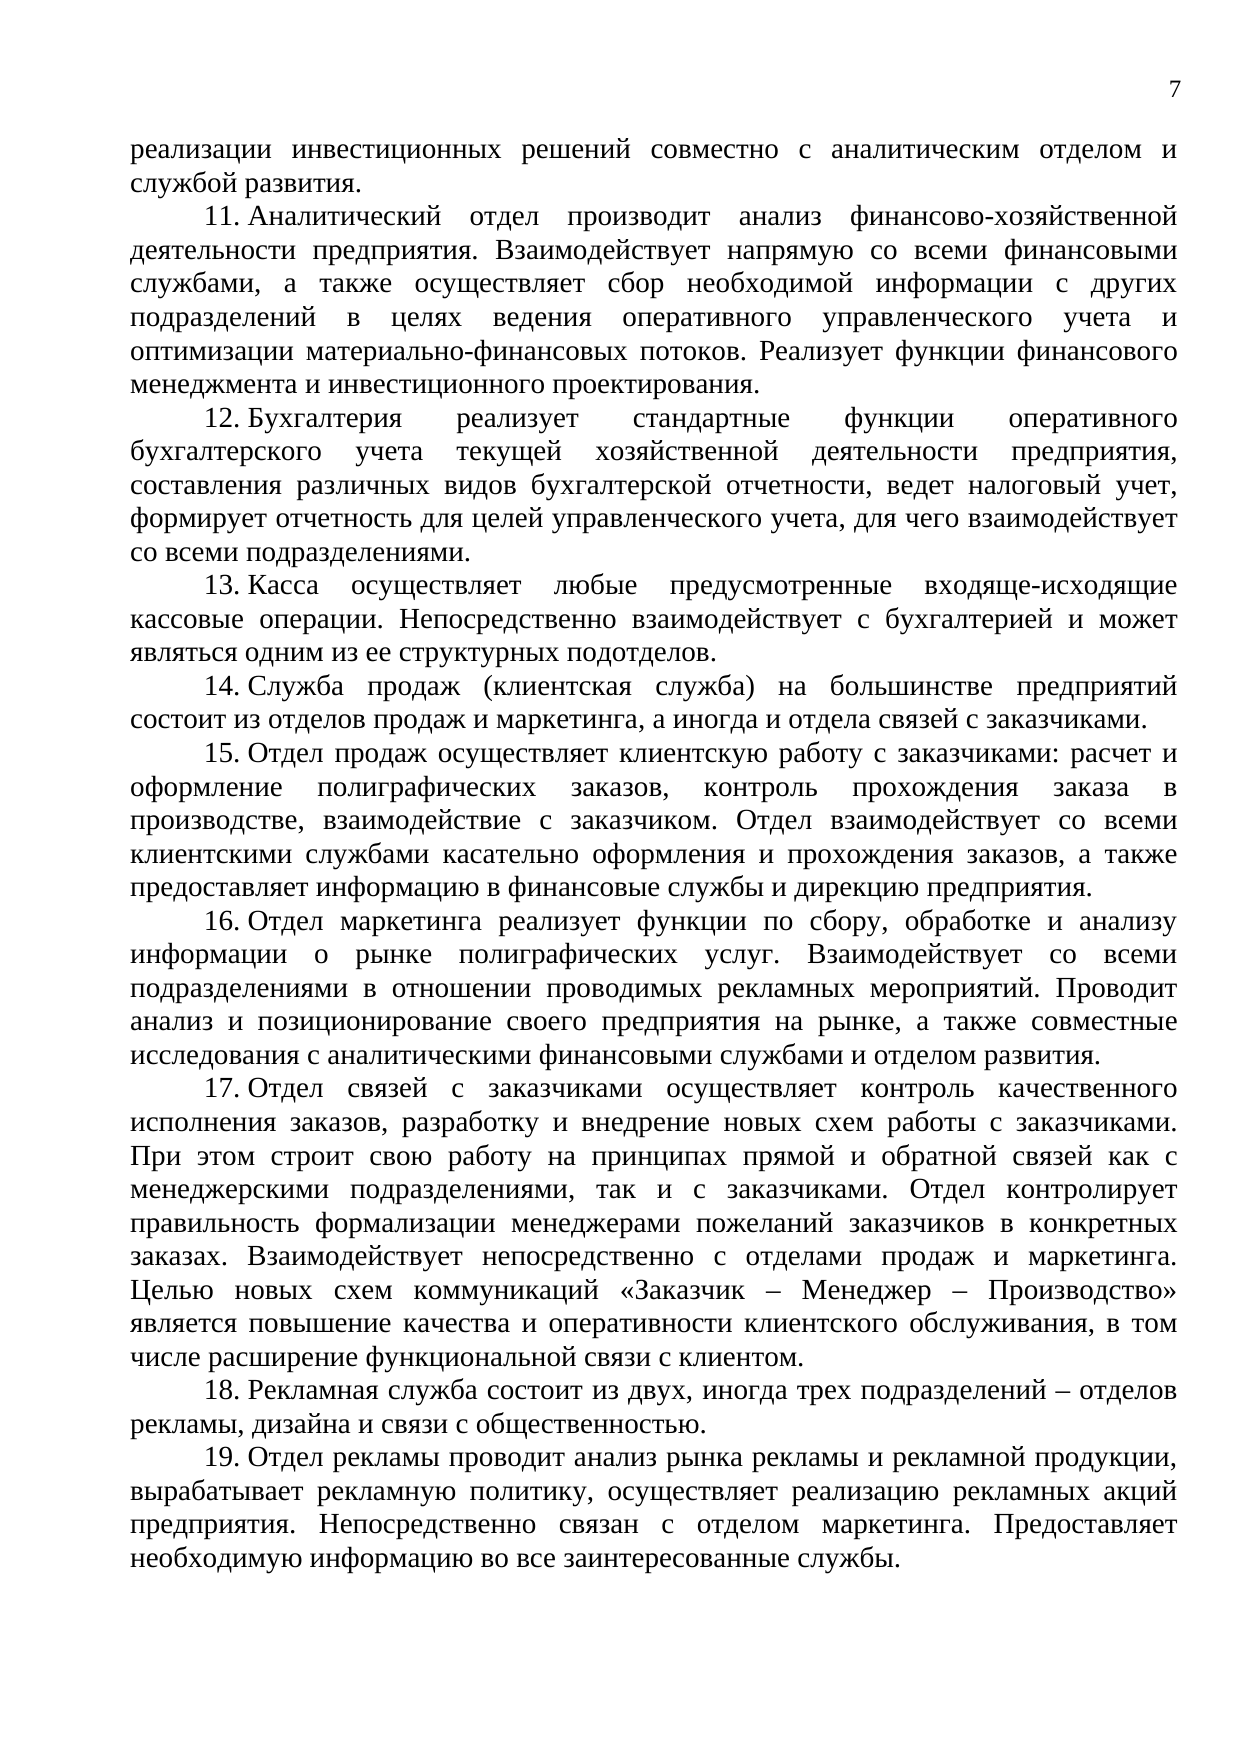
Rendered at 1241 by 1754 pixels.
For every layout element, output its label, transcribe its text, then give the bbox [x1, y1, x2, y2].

list Отдел маркетинга реализует функции по сбору, обработке и анализу информации о рынке полиграфических услуг. Взаимодействует со всеми подразделениями в отношении проводимых рекламных мероприятий. Проводит анализ и позиционирование своего предприятия на рынке, а также совместные исследования с аналитическими финансовыми службами и отделом развития. [130, 903, 1178, 1071]
list Отдел связей с заказчиками осуществляет контроль качественного исполнения заказов, разработку и внедрение новых схем работы с заказчиками. При этом строит свою работу на принципах прямой и обратной связей как с менеджерскими подразделениями, так и с заказчиками. Отдел контролирует правильность формализации менеджерами пожеланий заказчиков в конкретных заказах. Взаимодействует непосредственно с отделами продаж и маркетинга. Целью новых схем коммуникаций «Заказчик – Менеджер – Производство» является повышение качества и оперативности клиентского обслуживания, в том числе расширение функциональной связи с клиентом. [130, 1071, 1178, 1372]
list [130, 131, 1178, 198]
list Аналитический отдел производит анализ финансово-хозяйственной деятельности предприятия. Взаимодействует напрямую со всеми финансовыми службами, а также осуществляет сбор необходимой информации с других подразделений в целях ведения оперативного управленческого учета и оптимизации материально-финансовых потоков. Реализует функции финансового менеджмента и инвестиционного проектирования. [130, 198, 1178, 400]
list Отдел продаж осуществляет клиентскую работу с заказчиками: расчет и оформление полиграфических заказов, контроль прохождения заказа в производстве, взаимодействие с заказчиком. Отдел взаимодействует со всеми клиентскими службами касательно оформления и прохождения заказов, а также предоставляет информацию в финансовые службы и дирекцию предприятия. [130, 735, 1178, 903]
list Отдел рекламы проводит анализ рынка рекламы и рекламной продукции, вырабатывает рекламную политику, осуществляет реализацию рекламных акций предприятия. Непосредственно связан с отделом маркетинга. Предоставляет необходимую информацию во все заинтересованные службы. [130, 1439, 1178, 1574]
list Бухгалтерия реализует стандартные функции оперативного бухгалтерского учета текущей хозяйственной деятельности предприятия, составления различных видов бухгалтерской отчетности, ведет налоговый учет, формирует отчетность для целей управленческого учета, для чего взаимодействует со всеми подразделениями. [130, 400, 1178, 567]
list Рекламная служба состоит из двух, иногда трех подразделений – отделов рекламы, дизайна и связи с общественностью. [130, 1372, 1178, 1439]
list Служба продаж (клиентская служба) на большинстве предприятий состоит из отделов продаж и маркетинга, а иногда и отдела связей с заказчиками. [130, 668, 1178, 735]
list Касса осуществляет любые предусмотренные входяще-исходящие кассовые операции. Непосредственно взаимодействует с бухгалтерией и может являться одним из ее структурных подотделов. [130, 567, 1178, 668]
